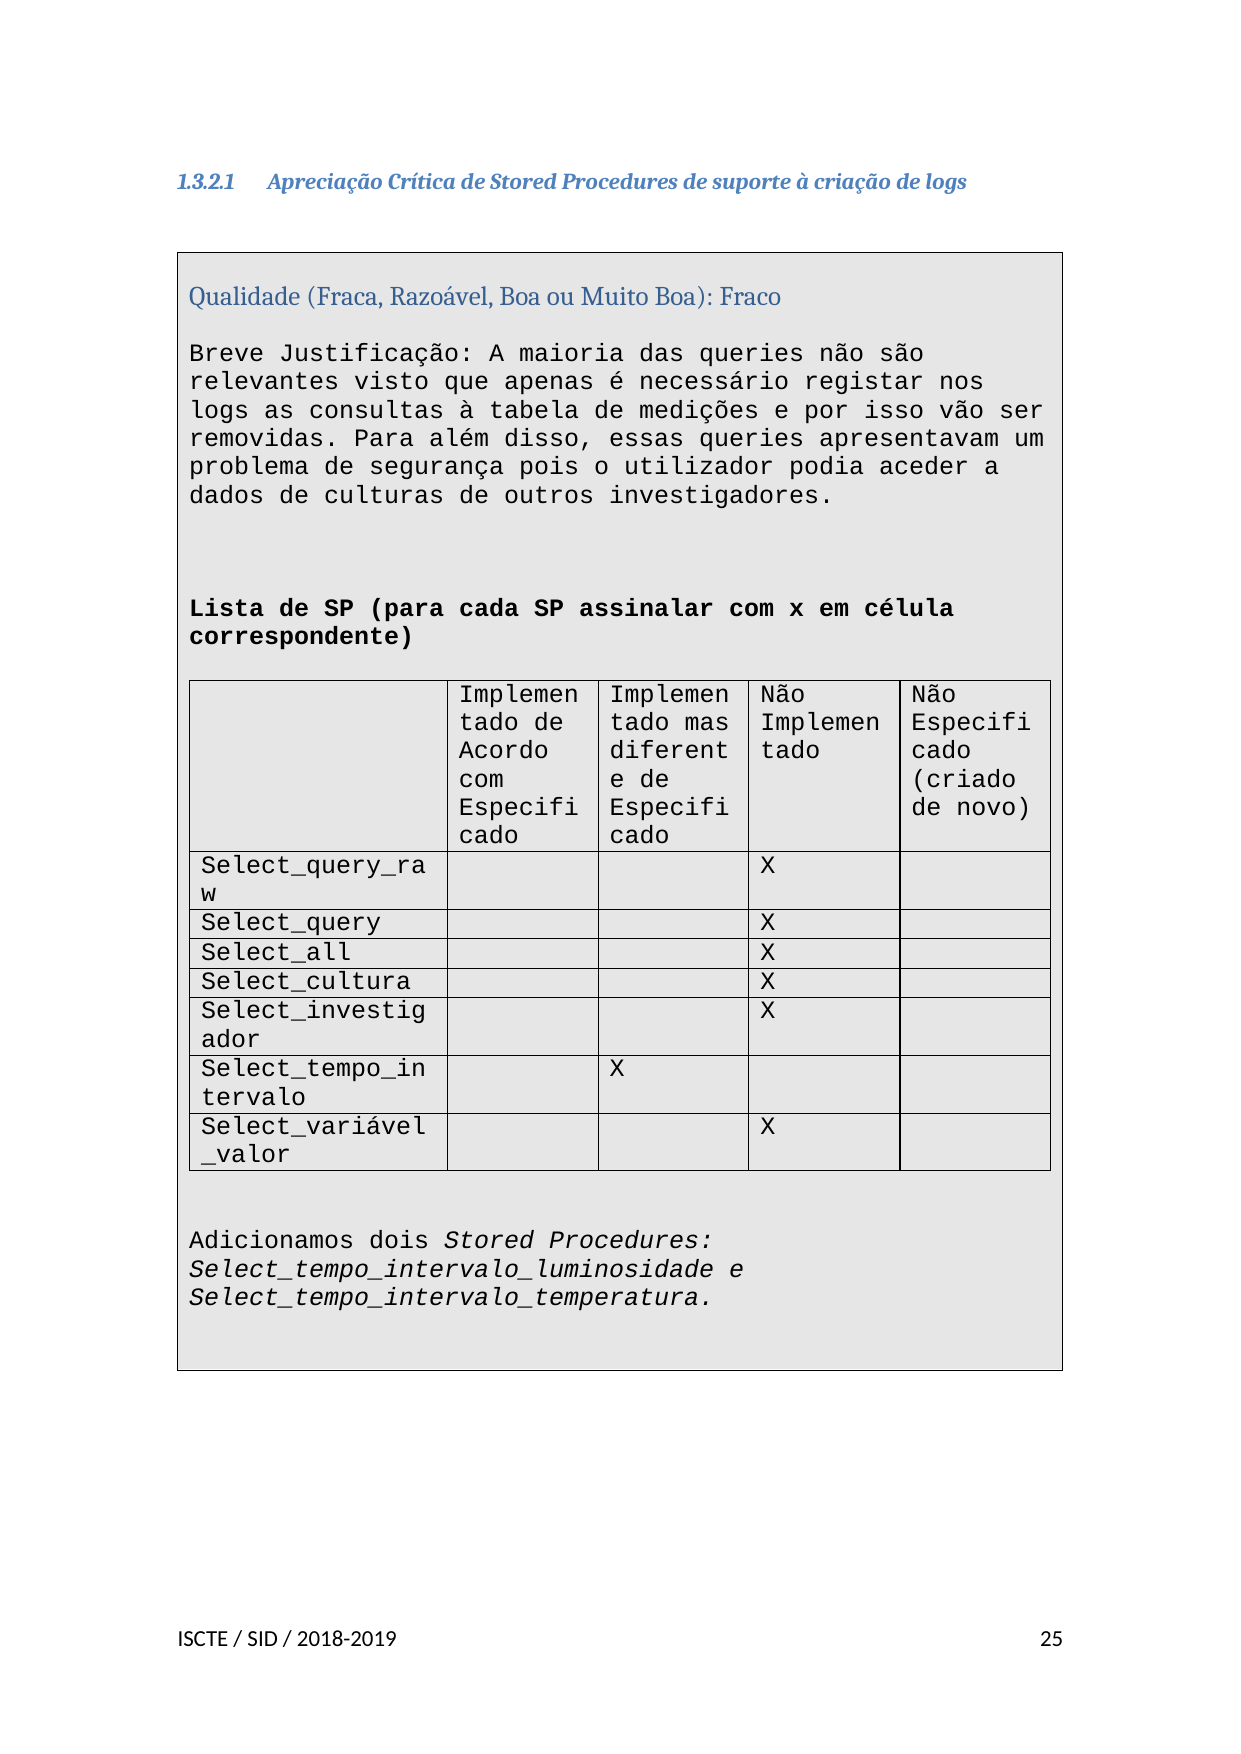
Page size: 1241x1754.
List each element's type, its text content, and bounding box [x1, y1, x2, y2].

subtitle Apreciação Crítica de Stored Procedures de suporte à criação de logs [177, 168, 1063, 195]
table_header Qualidade (Fraca, Razoável, Boa ou Muito Boa): Fraco Breve Justificação: A maioria das queries não são relevantes visto que apenas é necessário registar nos logs as consultas à tabela de medições e por isso vão ser removidas. Para além disso, essas queries apresentavam um problema de segurança pois o utilizador podia aceder a dados de culturas de outros investigadores. Lista de SP (para cada SP assinalar com x em célula correspondente) Adicionamos dois Stored Procedures: Select_tempo_intervalo_luminosidade e Select_tempo_intervalo_temperatura. [178, 253, 1062, 1369]
